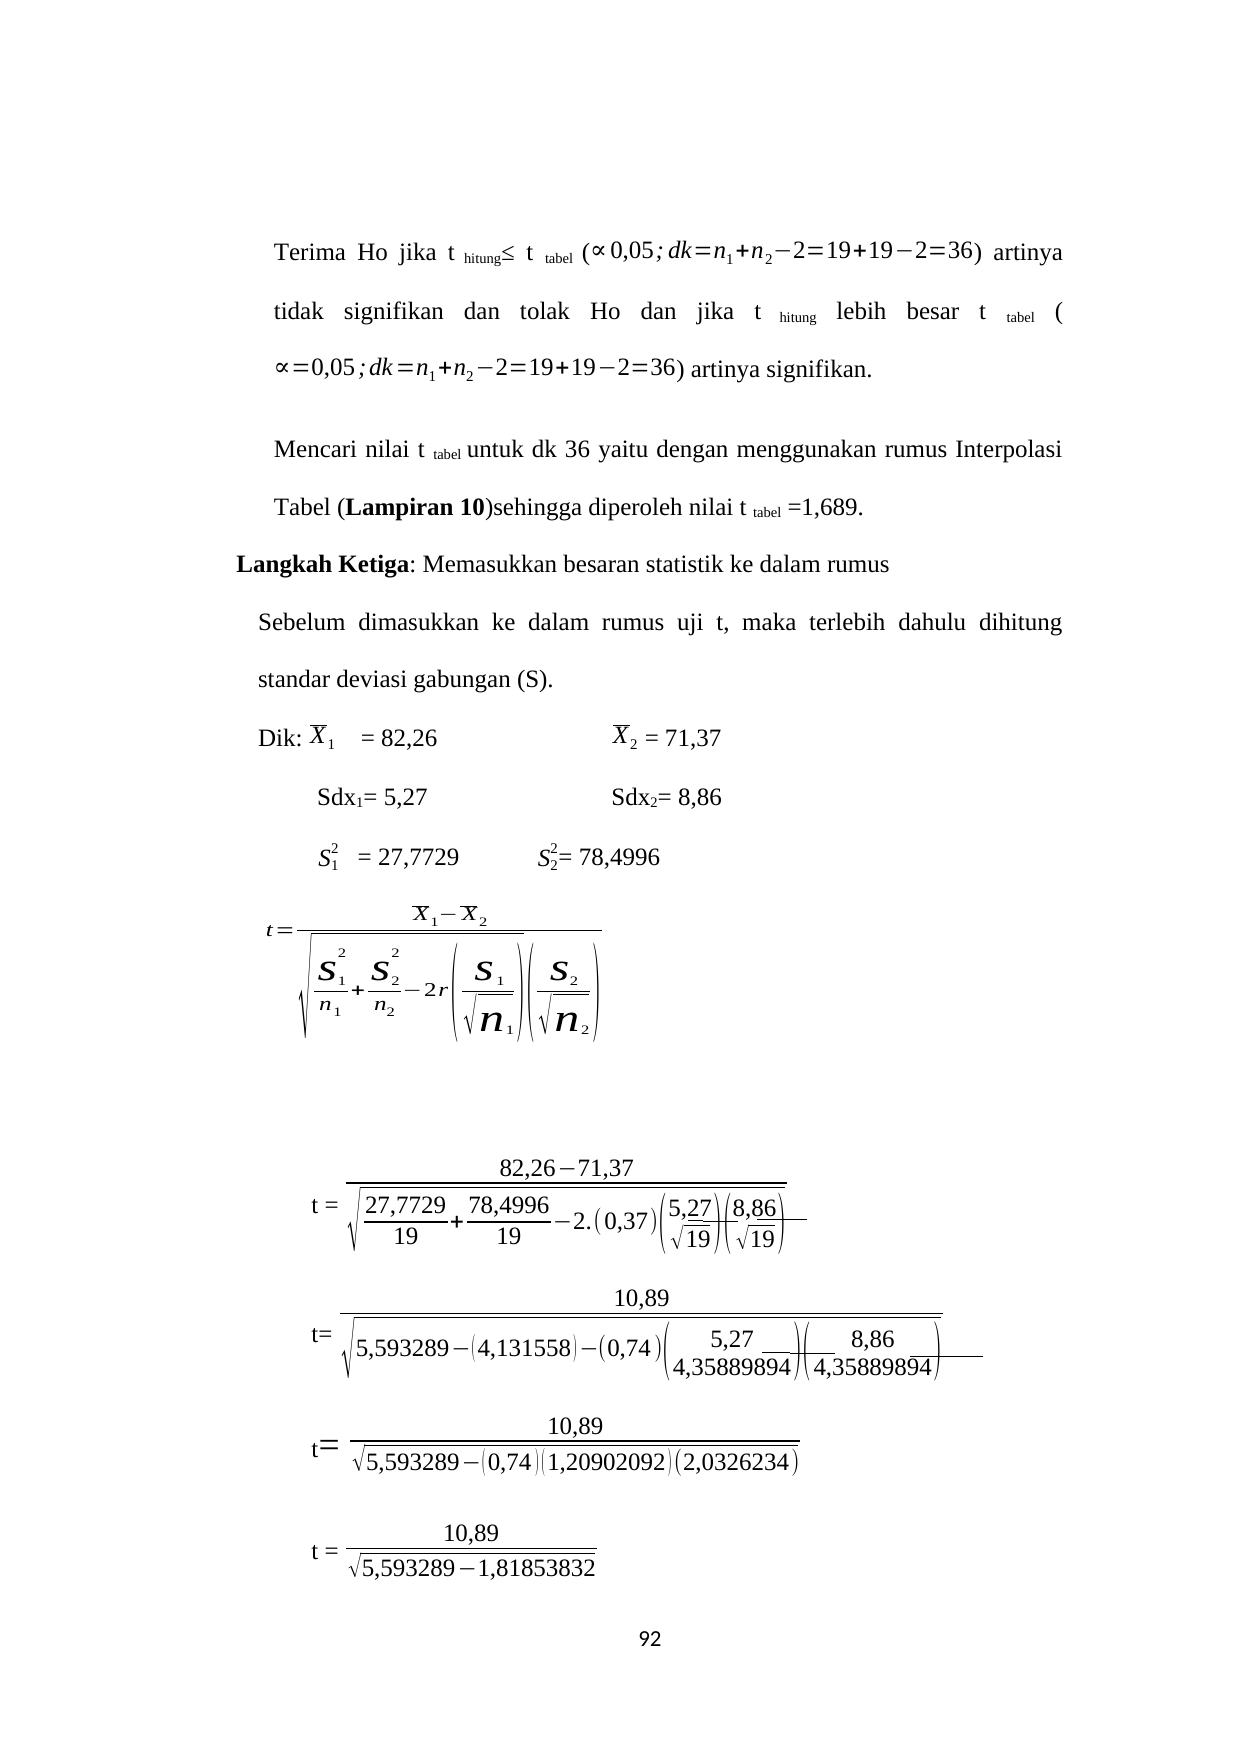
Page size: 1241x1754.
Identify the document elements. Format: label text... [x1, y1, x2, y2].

list Sebelum dimasukkan ke dalam rumus uji t, maka terlebih dahulu dihitung standar deviasi gabungan (S). [258, 607, 1063, 693]
text t = [236, 1520, 1063, 1581]
text Langkah Ketiga: Memasukkan besaran statistik ke dalam rumus [236, 549, 1063, 578]
text t = [236, 1154, 1063, 1256]
list Dik: = 82,26 = 71,37 [258, 722, 1063, 753]
text t= [236, 1412, 1063, 1477]
text t= [236, 1284, 1063, 1383]
list = 27,7729 = 78,4996 [317, 839, 1063, 875]
list Terima Ho jika t hitung t tabel () artinya tidak signifikan dan tolak Ho dan jika t hitung lebih besar t tabel () artinya signifikan. [274, 236, 1063, 384]
list Sdx1= 5,27 Sdx2= 8,86 [317, 782, 1063, 810]
text Mencari nilai t tabel untuk dk 36 yaitu dengan menggunakan rumus Interpolasi Tabel (Lampiran 10)sehingga diperoleh nilai t tabel =1,689. [274, 434, 1063, 520]
